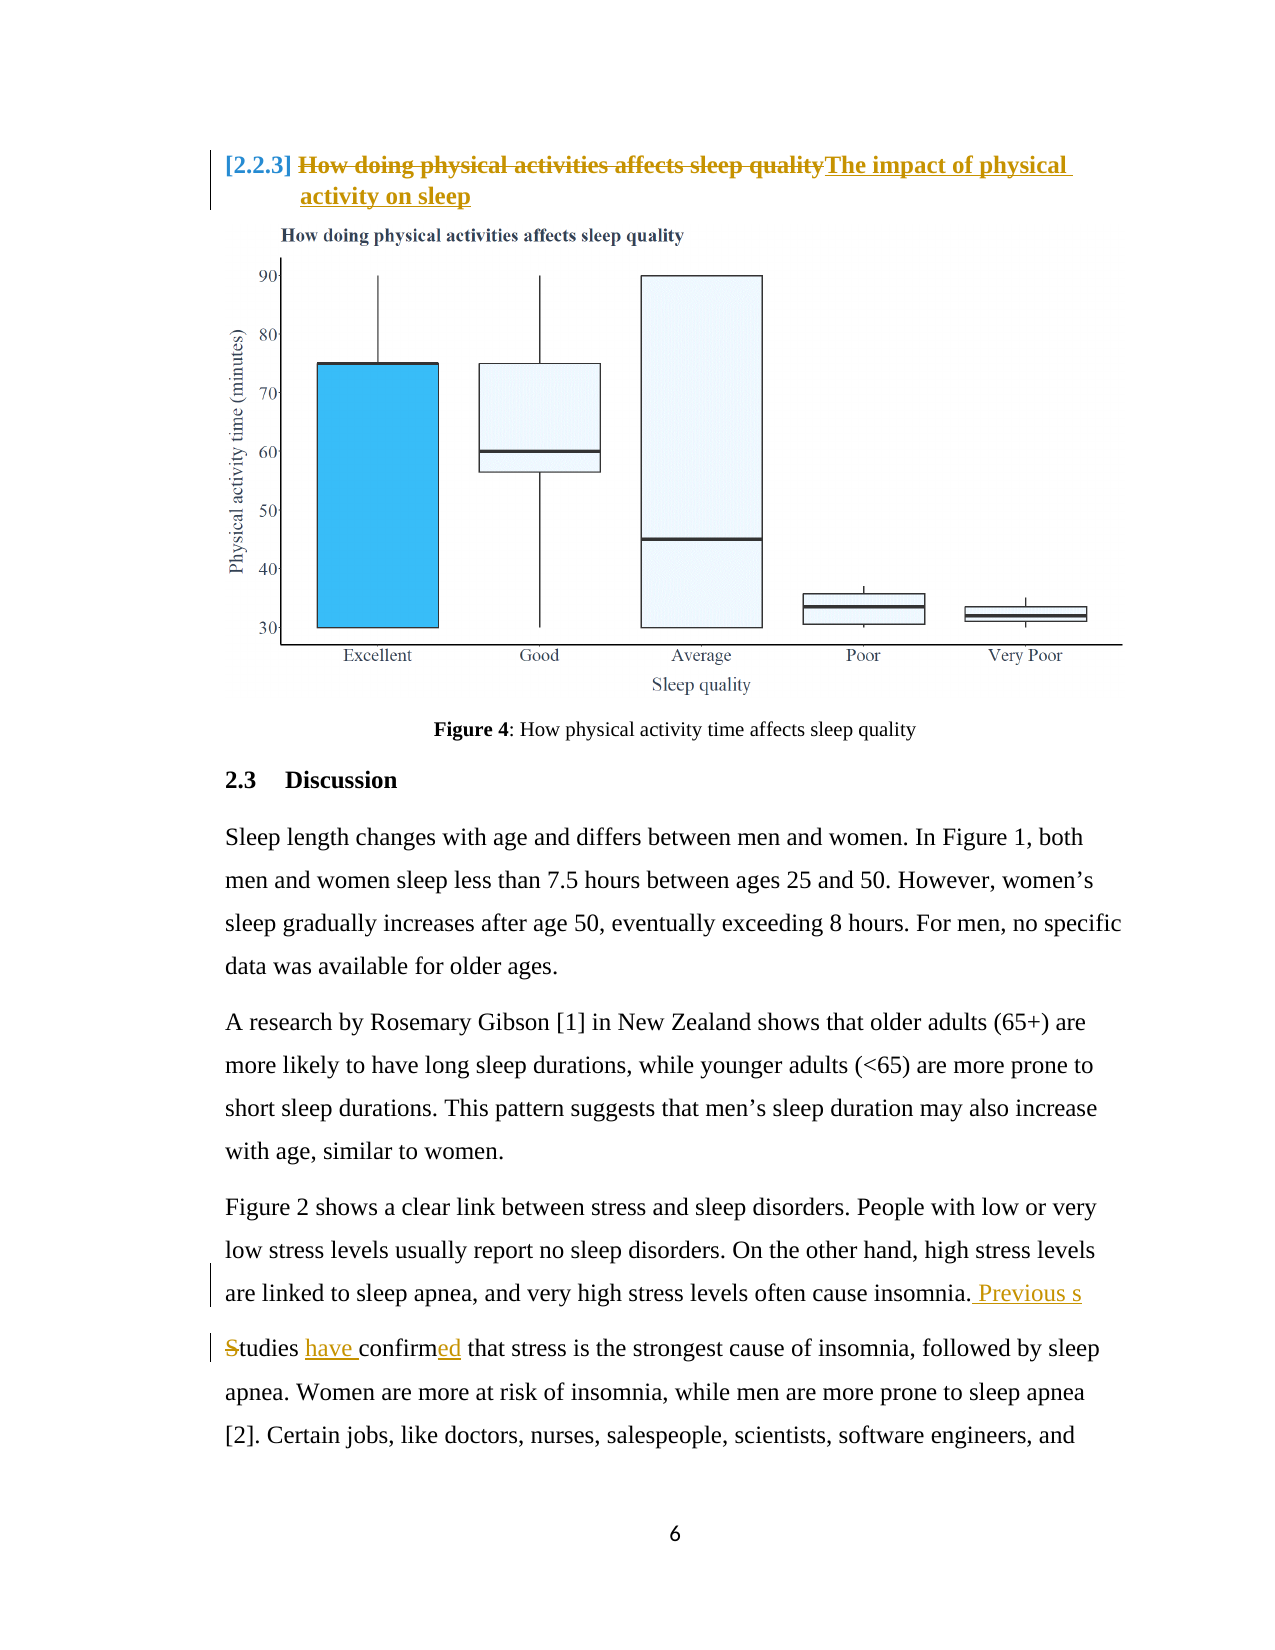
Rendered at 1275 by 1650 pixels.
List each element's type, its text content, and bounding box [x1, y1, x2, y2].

picture [225, 224, 1125, 698]
subtitle Discussion [225, 766, 1125, 794]
text A research by Rosemary Gibson in New Zealand shows that older adults (65+) are more likely to have long sleep durations, while younger adults (<65) are more prone to short sleep durations. This pattern suggests that men’s sleep duration may also increase with age, similar to women. [225, 1007, 1125, 1165]
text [225, 1333, 1125, 1448]
text Figure 4: How physical activity time affects sleep quality [225, 716, 1125, 741]
text Sleep length changes with age and differs between men and women. In Figure 1, both men and women sleep less than 7.5 hours between ages 25 and 50. However, women’s sleep gradually increases after age 50, eventually exceeding 8 hours. For men, no specific data was available for older ages. [225, 822, 1125, 980]
text Figure 2 shows a clear link between stress and sleep disorders. People with low or very low stress levels usually report no sleep disorders. On the other hand, high stress levels are linked to sleep apnea, and very high stress levels often cause insomnia. [225, 1192, 1125, 1307]
